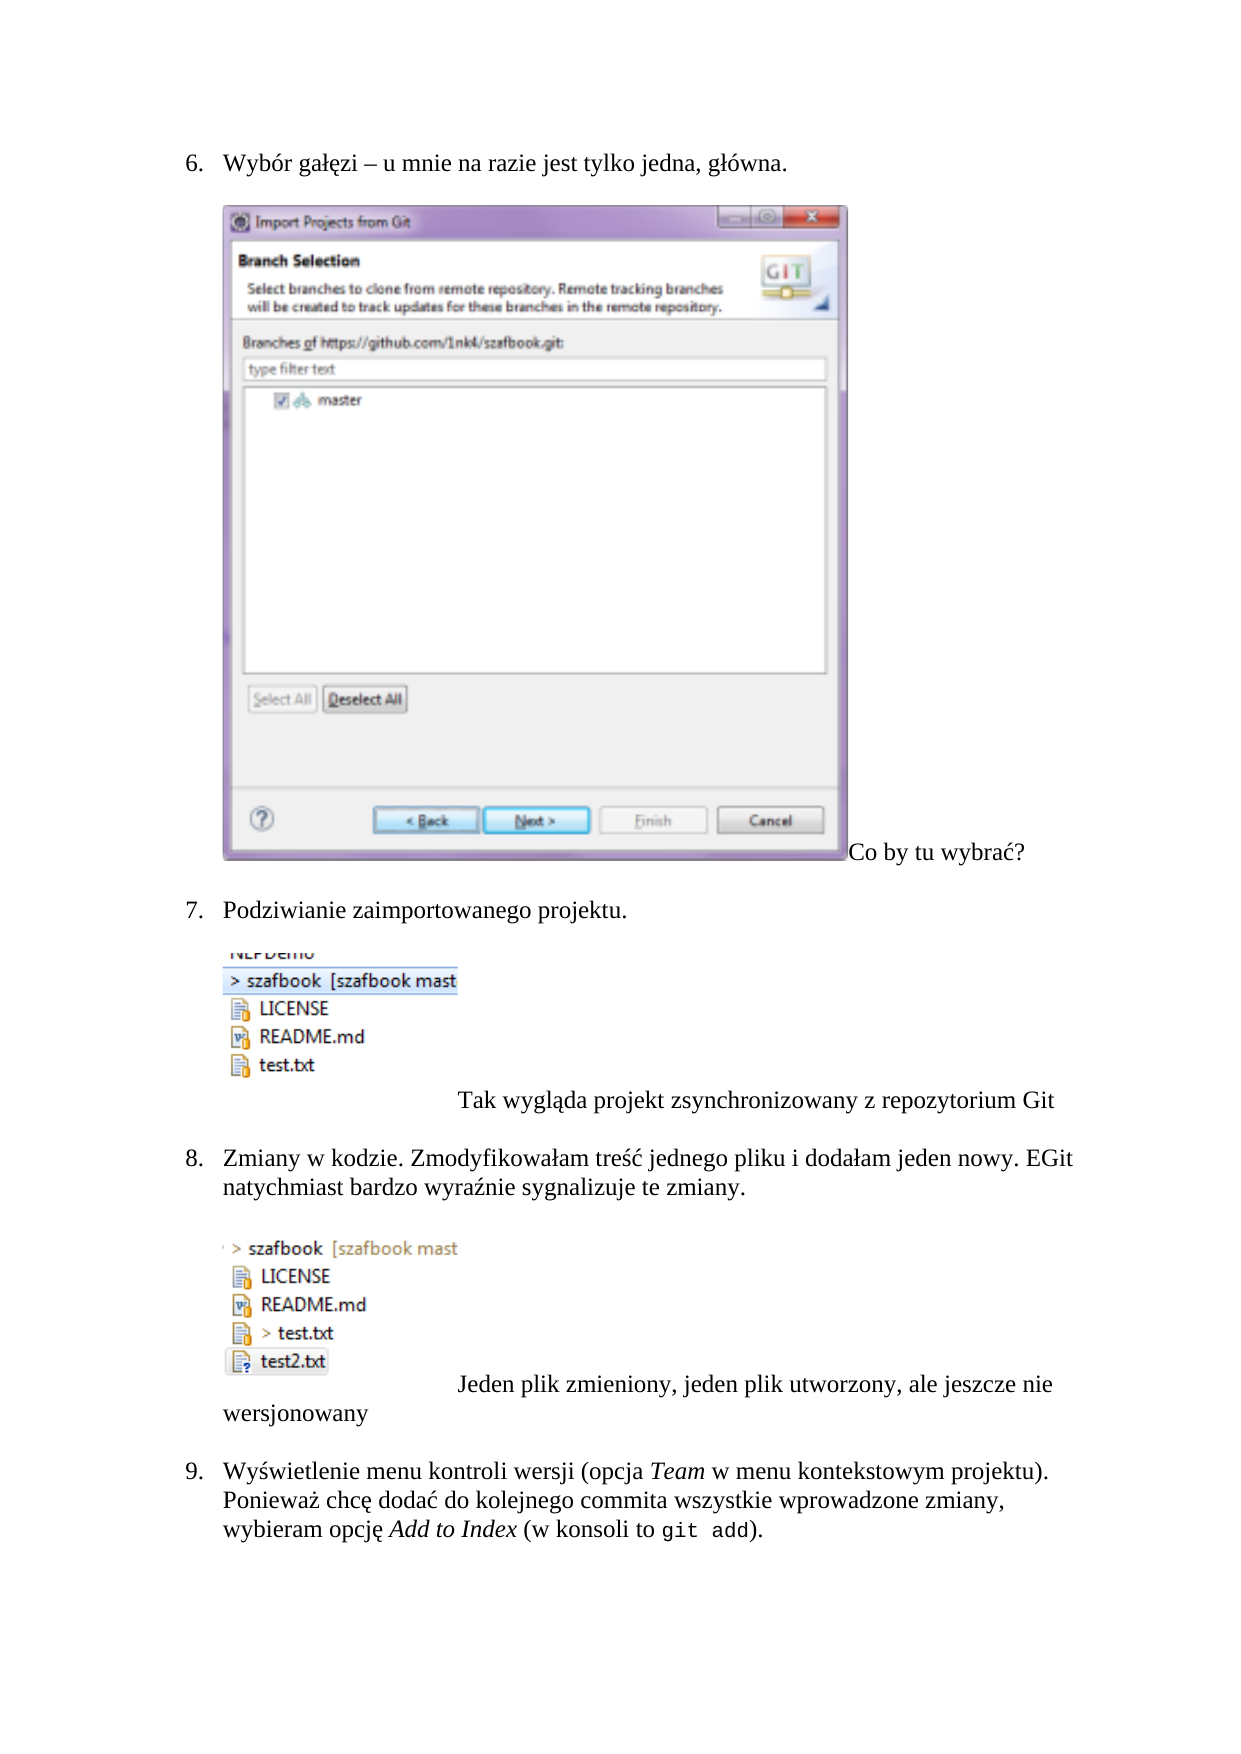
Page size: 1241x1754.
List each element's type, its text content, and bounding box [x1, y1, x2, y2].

text Jeden plik zmieniony, jeden plik utworzony, ale jeszcze nie wersjonowany [223, 1230, 1093, 1427]
list Podziwianie zaimportowanego projektu. [185, 895, 1093, 924]
picture [222, 953, 458, 1109]
list Wyświetlenie menu kontroli wersji (opcja Team w menu kontekstowym projektu). Ponieważ chcę dodać do kolejnego commita wszystkie wprowadzone zmiany, wybieram opcję Add to Index (w konsoli to git add). [185, 1456, 1093, 1543]
picture [222, 1230, 458, 1393]
list Wybór gałęzi – u mnie na razie jest tylko jedna, główna. [185, 148, 1093, 176]
picture [222, 205, 849, 861]
list Zmiany w kodzie. Zmodyfikowałam treść jednego pliku i dodałam jeden nowy. EGit natychmiast bardzo wyraźnie sygnalizuje te zmiany. [185, 1143, 1093, 1201]
